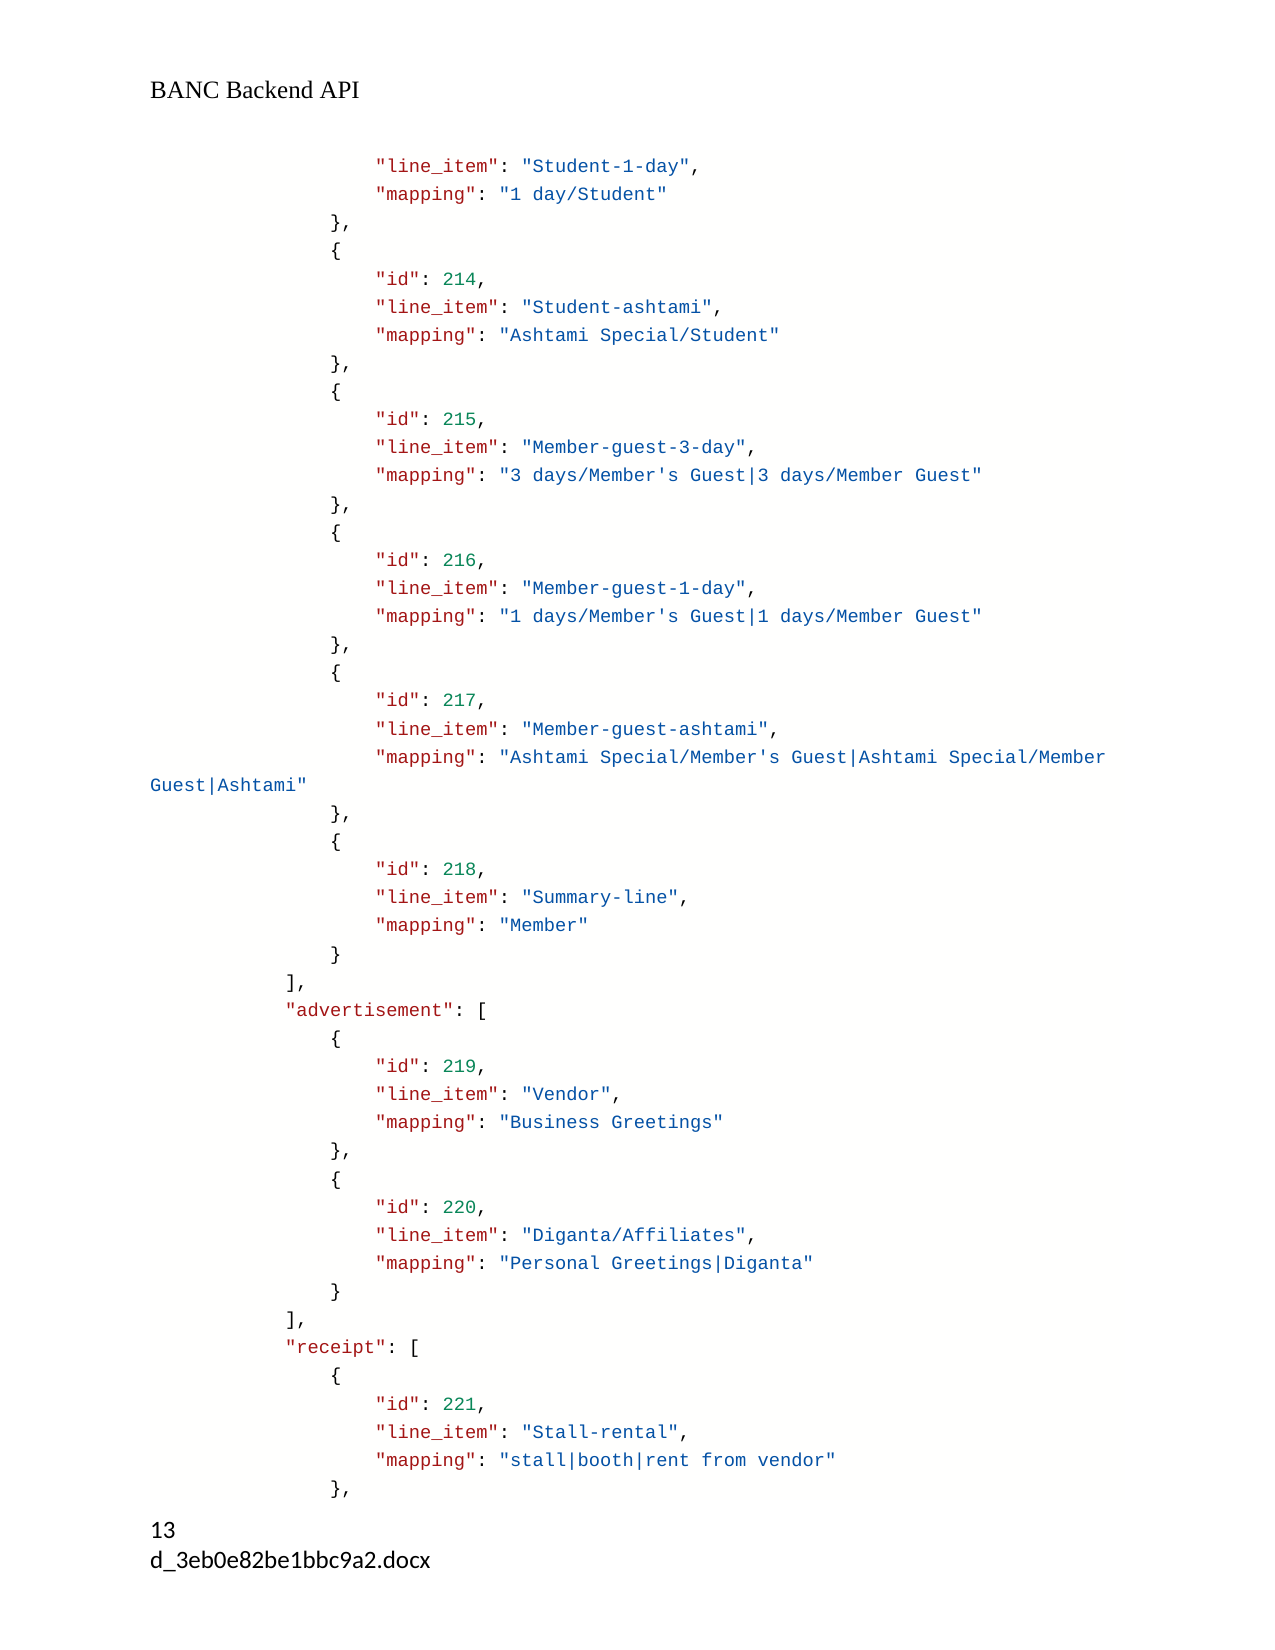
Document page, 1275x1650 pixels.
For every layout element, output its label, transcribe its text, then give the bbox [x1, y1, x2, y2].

text "line_item": "Vendor", [150, 1078, 1125, 1106]
text "mapping": "Member" [150, 909, 1125, 937]
text ], [150, 966, 1125, 994]
text "id": 214, [150, 262, 1125, 291]
text "line_item": "Member-guest-ashtami", [150, 712, 1125, 741]
text "mapping": "Ashtami Special/Member's Guest|Ashtami Special/Member Guest|Ashtami" [150, 741, 1125, 797]
text } [150, 937, 1125, 966]
text "line_item": "Student-ashtami", [150, 291, 1125, 319]
text "line_item": "Member-guest-1-day", [150, 572, 1125, 600]
text { [150, 1022, 1125, 1050]
text ], [150, 1303, 1125, 1331]
text }, [150, 797, 1125, 825]
text }, [150, 347, 1125, 375]
text "mapping": "Ashtami Special/Student" [150, 319, 1125, 347]
text "id": 220, [150, 1191, 1125, 1219]
text { [150, 656, 1125, 684]
text "id": 221, [150, 1387, 1125, 1416]
text { [150, 375, 1125, 403]
text "id": 216, [150, 544, 1125, 572]
text { [150, 234, 1125, 262]
text "mapping": "1 day/Student" [150, 178, 1125, 206]
text "line_item": "Diganta/Affiliates", [150, 1219, 1125, 1247]
text }, [150, 206, 1125, 234]
text "advertisement": [ [150, 994, 1125, 1022]
text "mapping": "stall|booth|rent from vendor" [150, 1444, 1125, 1472]
text }, [150, 1472, 1125, 1500]
text "id": 215, [150, 403, 1125, 431]
text { [150, 1162, 1125, 1191]
text "id": 219, [150, 1050, 1125, 1078]
text "mapping": "Business Greetings" [150, 1106, 1125, 1134]
text "line_item": "Student-1-day", [150, 150, 1125, 178]
text "id": 218, [150, 853, 1125, 881]
text } [150, 1275, 1125, 1303]
text }, [150, 1134, 1125, 1162]
text "mapping": "1 days/Member's Guest|1 days/Member Guest" [150, 600, 1125, 628]
text "line_item": "Summary-line", [150, 881, 1125, 909]
text }, [150, 628, 1125, 656]
text "line_item": "Member-guest-3-day", [150, 431, 1125, 459]
text "receipt": [ [150, 1331, 1125, 1359]
text { [150, 825, 1125, 853]
text "mapping": "3 days/Member's Guest|3 days/Member Guest" [150, 459, 1125, 487]
text { [150, 1359, 1125, 1387]
text "mapping": "Personal Greetings|Diganta" [150, 1247, 1125, 1275]
text }, [150, 487, 1125, 516]
text "line_item": "Stall-rental", [150, 1416, 1125, 1444]
text "id": 217, [150, 684, 1125, 712]
text { [150, 516, 1125, 544]
